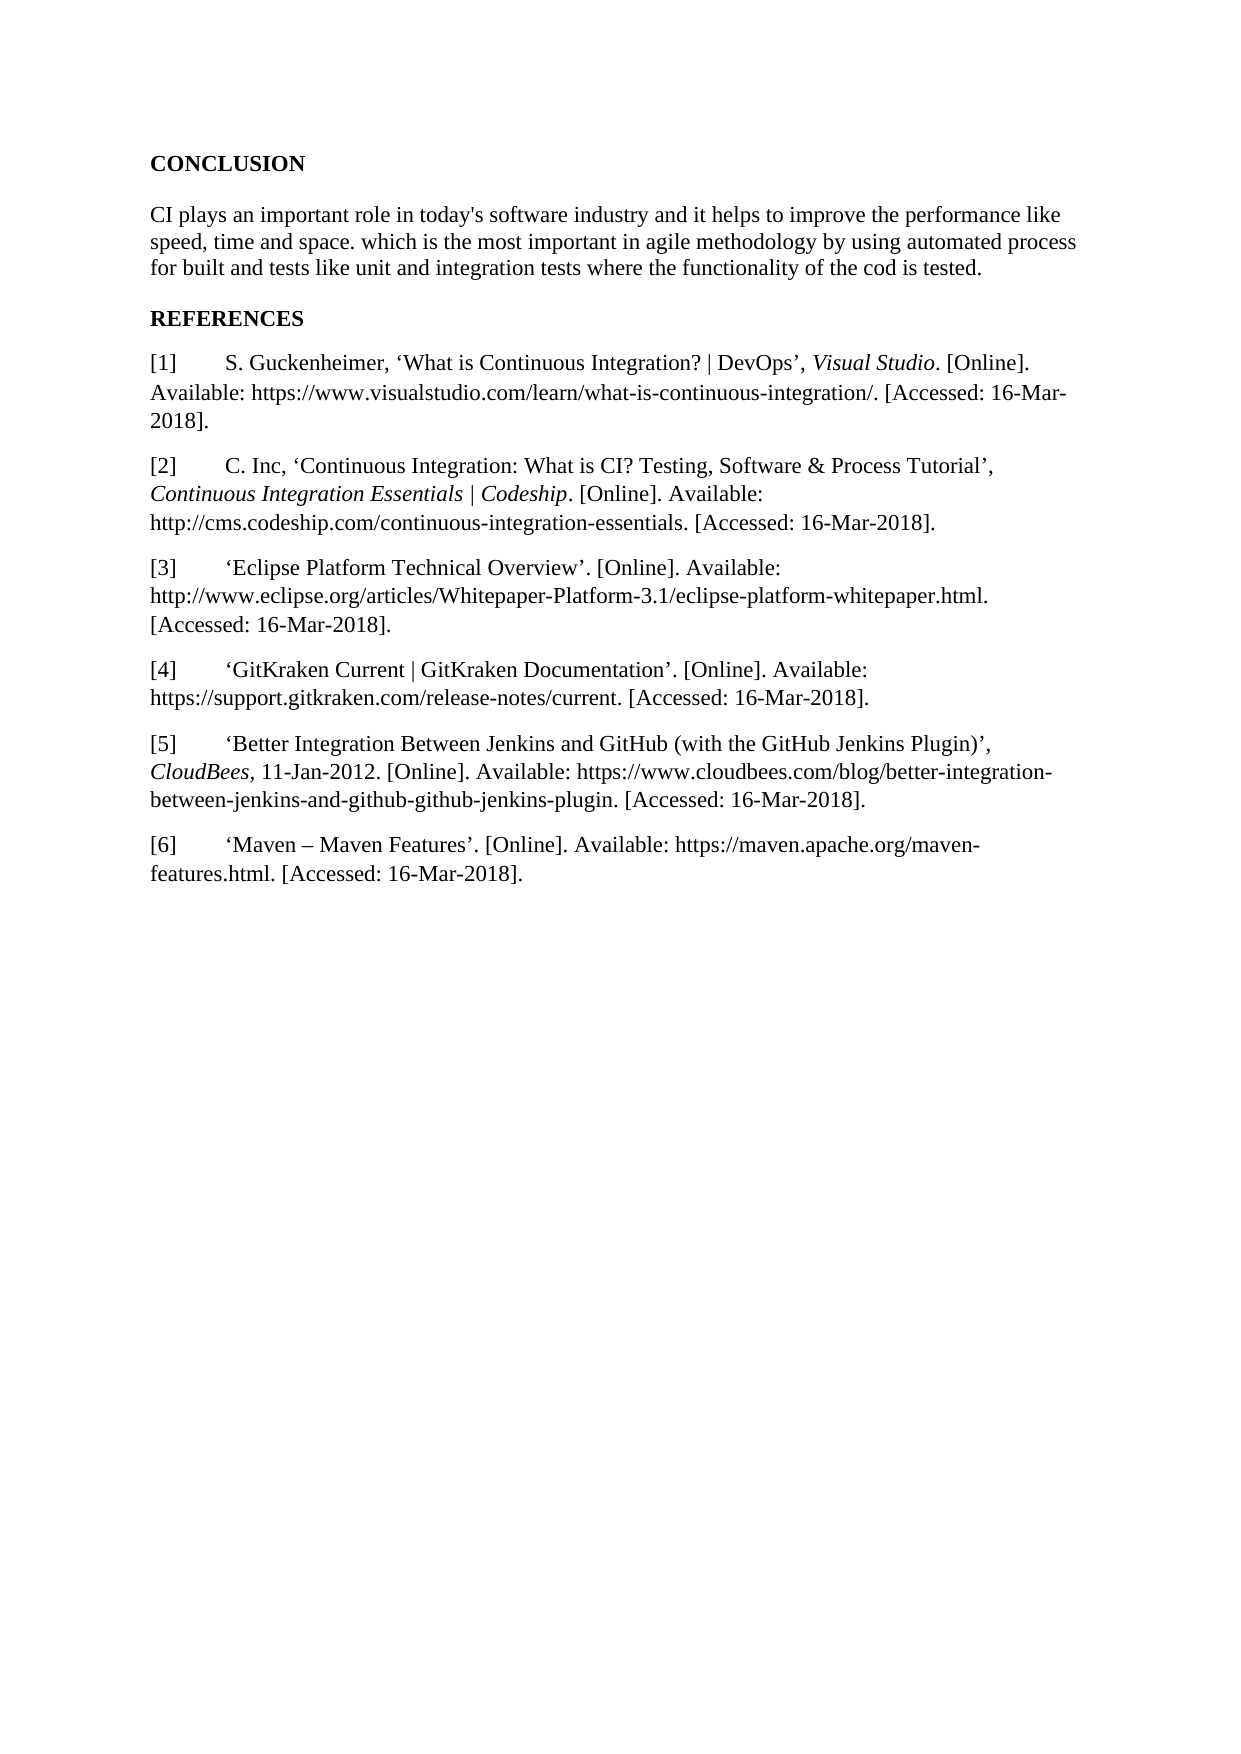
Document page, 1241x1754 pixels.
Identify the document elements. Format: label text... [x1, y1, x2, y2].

text [1] S. Guckenheimer, ‘What is Continuous Integration? | DevOps’, Visual Studio. [Online]. Available: https://www.visualstudio.com/learn/what-is-continuous-integration/. [Accessed: 16-Mar-2018]. [150, 348, 1090, 433]
text CI plays an important role in today's software industry and it helps to improve the performance like speed, time and space. which is the most important in agile methodology by using automated process for built and tests like unit and integration tests where the functionality of the cod is tested. [150, 201, 1090, 280]
text [6] ‘Maven – Maven Features’. [Online]. Available: https://maven.apache.org/maven-features.html. [Accessed: 16-Mar-2018]. [150, 832, 1090, 886]
text [2] C. Inc, ‘Continuous Integration: What is CI? Testing, Software & Process Tutorial’, Continuous Integration Essentials | Codeship. [Online]. Available: http://cms.codeship.com/continuous-integration-essentials. [Accessed: 16-Mar-2018]. [150, 452, 1090, 535]
text [3] ‘Eclipse Platform Technical Overview’. [Online]. Available: http://www.eclipse.org/articles/Whitepaper-Platform-3.1/eclipse-platform-whitepaper.html. [Accessed: 16-Mar-2018]. [150, 554, 1090, 637]
text [5] ‘Better Integration Between Jenkins and GitHub (with the GitHub Jenkins Plugin)’, CloudBees, 11-Jan-2012. [Online]. Available: https://www.cloudbees.com/blog/better-integration-between-jenkins-and-github-github-jenkins-plugin. [Accessed: 16-Mar-2018]. [150, 729, 1090, 813]
text CONCLUSION [150, 150, 1090, 176]
text [4] ‘GitKraken Current | GitKraken Documentation’. [Online]. Available: https://support.gitkraken.com/release-notes/current. [Accessed: 16-Mar-2018]. [150, 656, 1090, 711]
text REFERENCES [150, 305, 1090, 332]
